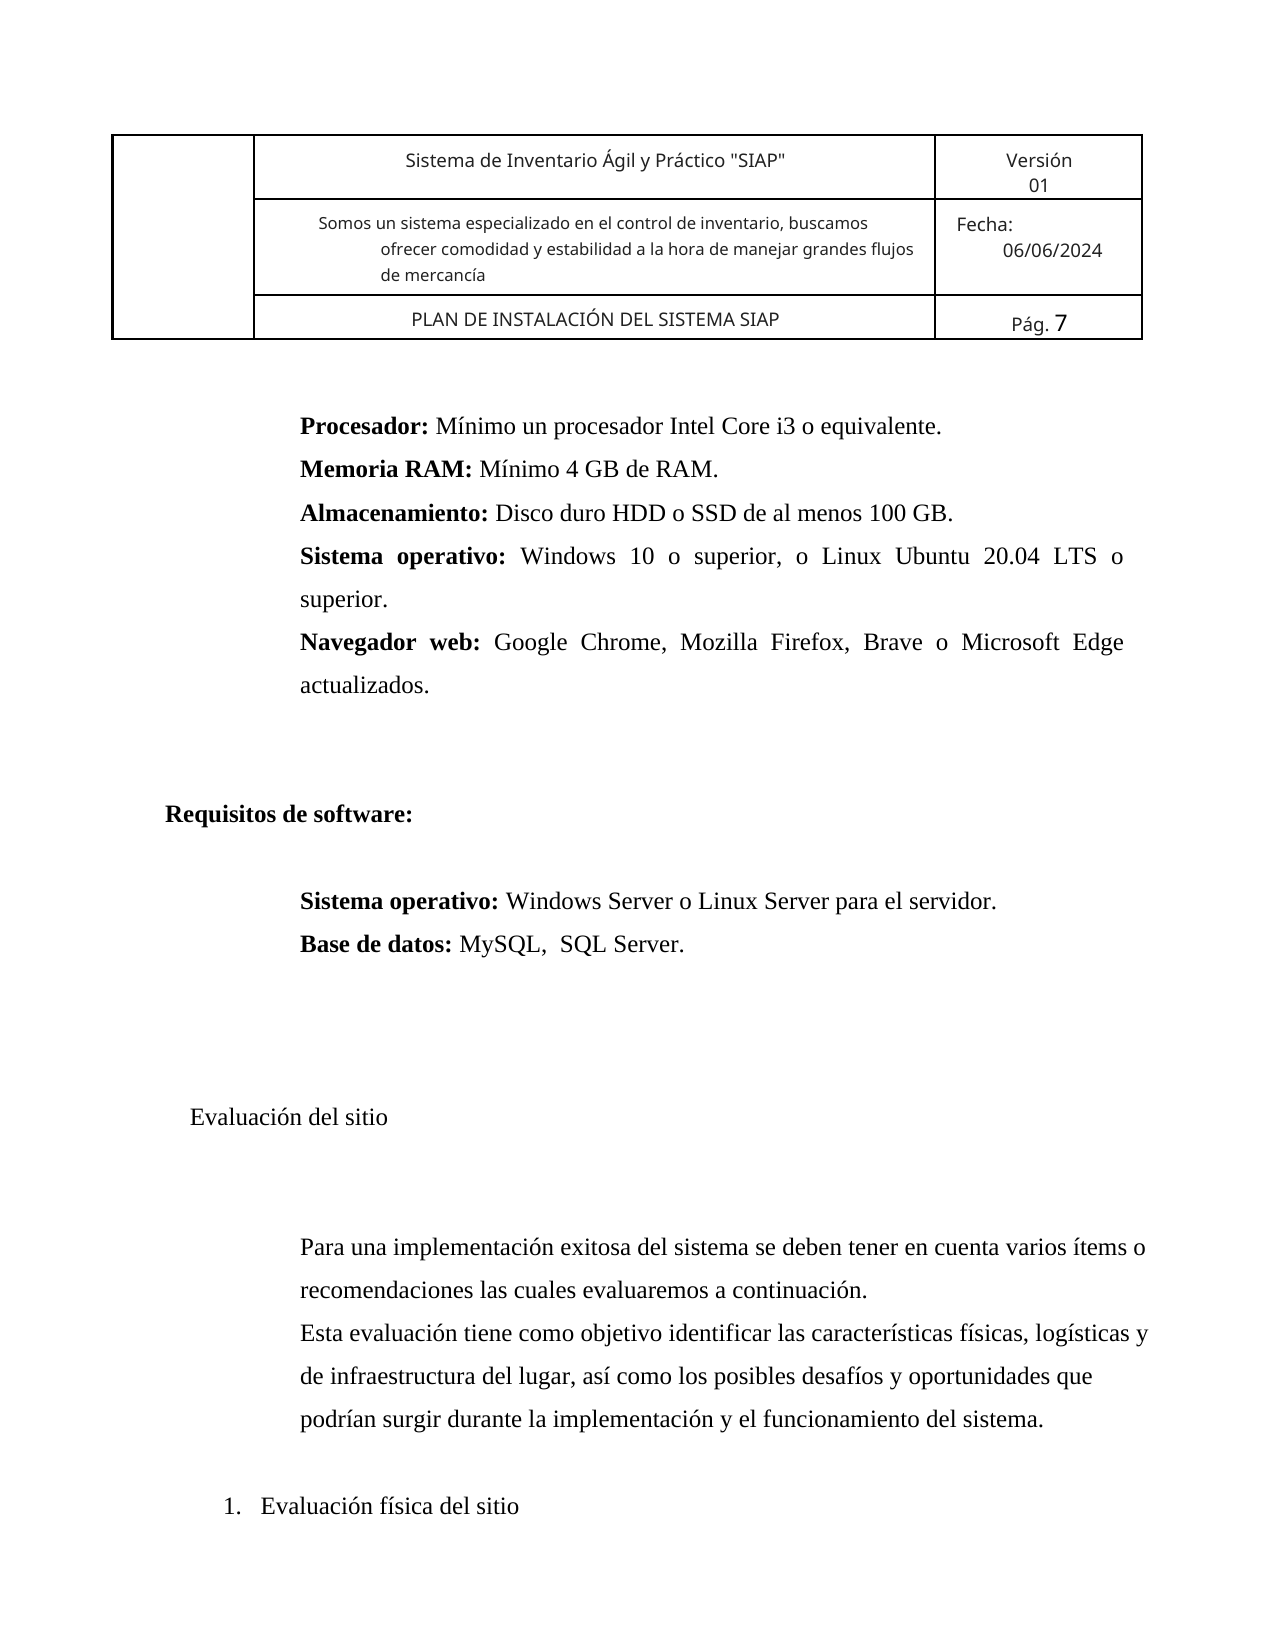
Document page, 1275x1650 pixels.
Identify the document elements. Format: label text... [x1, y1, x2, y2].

text Navegador web: Google Chrome, Mozilla Firefox, Brave o Microsoft Edge actualizados. [300, 627, 1124, 699]
text Almacenamiento: Disco duro HDD o SSD de al menos 100 GB. [300, 498, 1124, 526]
subtitle Evaluación del sitio [150, 1102, 1164, 1131]
text Esta evaluación tiene como objetivo identificar las características físicas, logísticas y de infraestructura del lugar, así como los posibles desafíos y oportunidades que podrían surgir durante la implementación y el funcionamiento del sistema. [300, 1318, 1164, 1433]
text Memoria RAM: Mínimo 4 GB de RAM. [300, 454, 1124, 483]
text Procesador: Mínimo un procesador Intel Core i3 o equivalente. [300, 411, 1124, 440]
list Evaluación física del sitio [223, 1491, 1164, 1519]
text Base de datos: MySQL, SQL Server. [300, 929, 1124, 958]
subtitle Requisitos de software: [140, 799, 1125, 828]
text Sistema operativo: Windows Server o Linux Server para el servidor. [300, 886, 1124, 914]
text Sistema operativo: Windows 10 o superior, o Linux Ubuntu 20.04 LTS o superior. [300, 541, 1124, 613]
text Para una implementación exitosa del sistema se deben tener en cuenta varios ítems o recomendaciones las cuales evaluaremos a continuación. [300, 1232, 1164, 1303]
